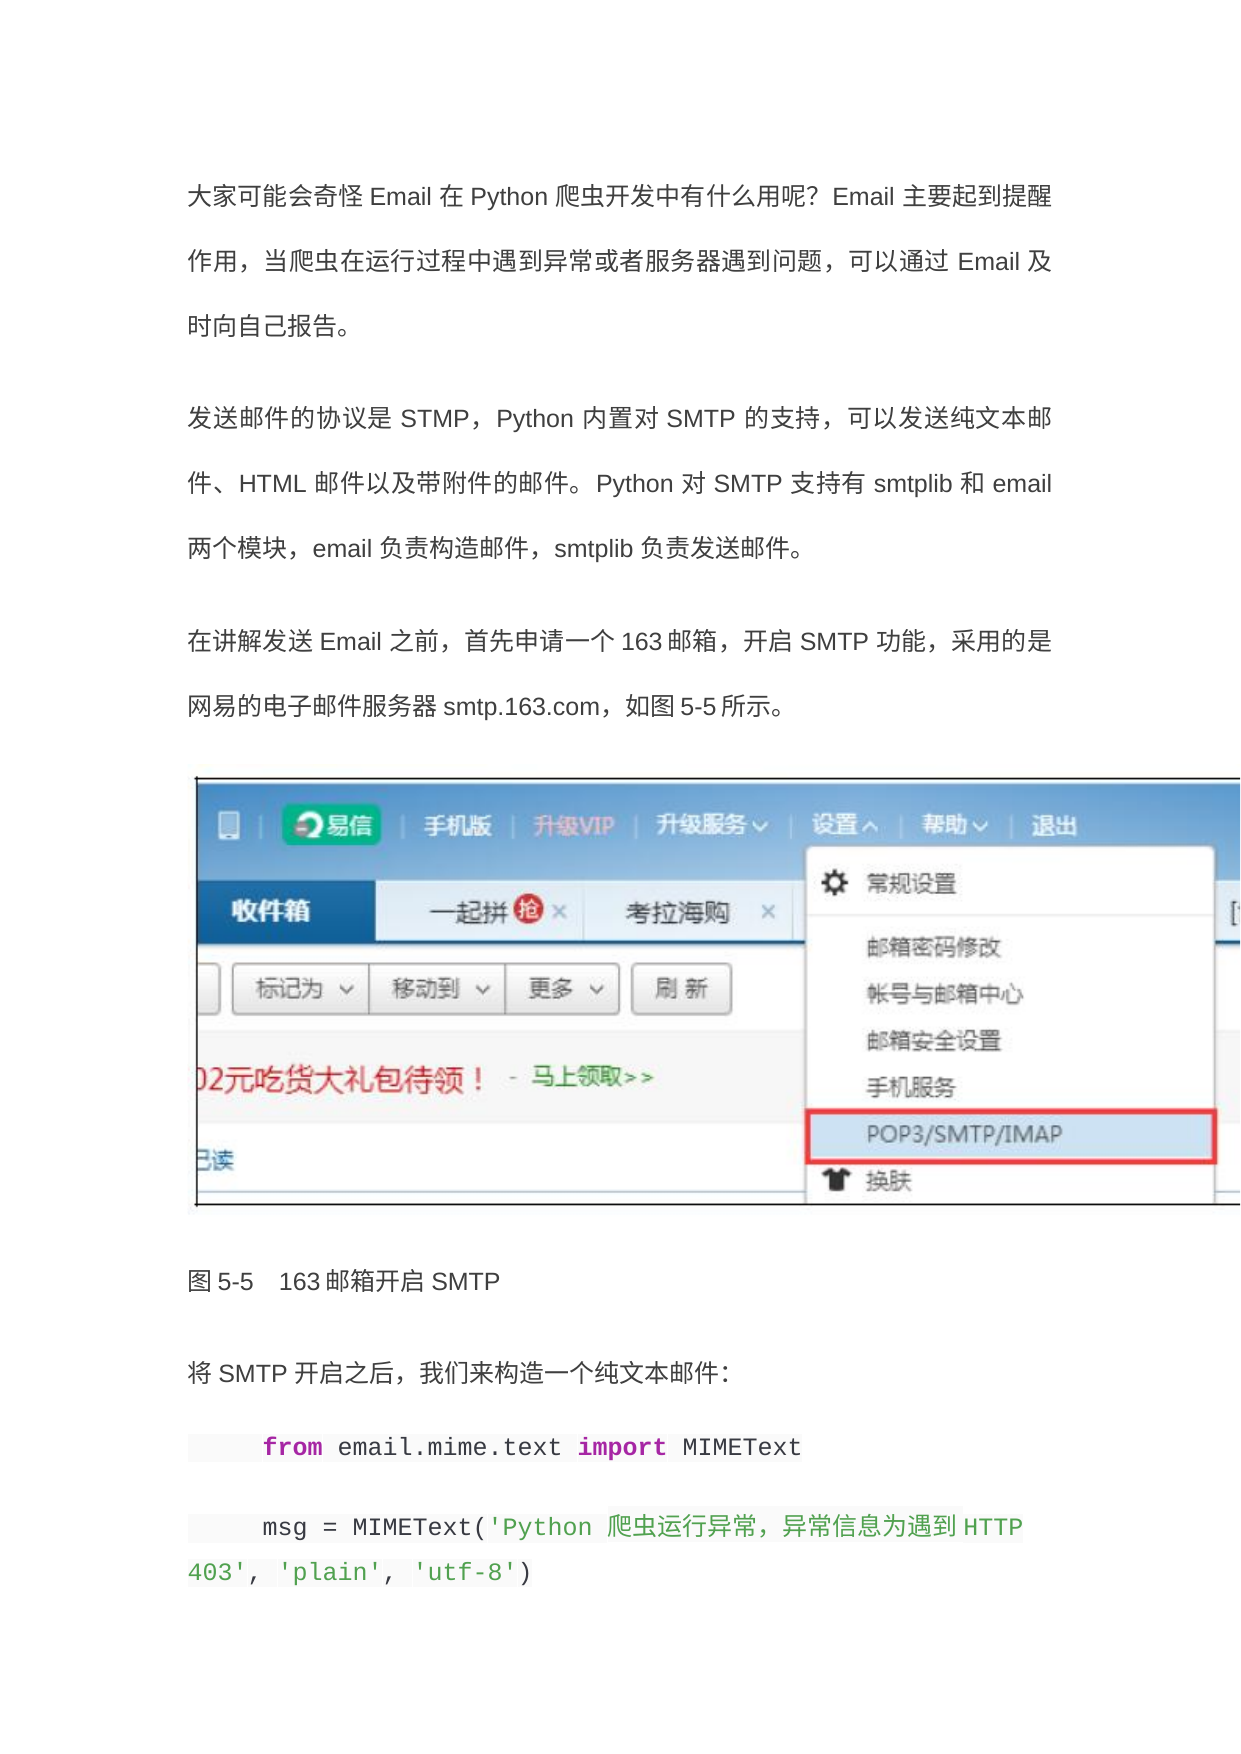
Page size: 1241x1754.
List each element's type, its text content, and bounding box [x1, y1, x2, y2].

text 大家可能会奇怪 Email 在 Python 爬虫开发中有什么用呢？Email 主要起到提醒作用，当爬虫在运行过程中遇到异常或者服务器遇到问题，可以通过 Email 及时向自己报告。 [187, 162, 1053, 357]
text 在讲解发送 Email 之前，首先申请一个163邮箱，开启 SMTP 功能，采用的是网易的电子邮件服务器 smtp.163.com，如图5-5所示。 [187, 607, 1053, 737]
picture [187, 764, 1241, 1218]
text from email.mime.text import MIMEText [187, 1432, 1053, 1464]
text 发送邮件的协议是 STMP，Python 内置对 SMTP 的支持，可以发送纯文本邮件、HTML 邮件以及带附件的邮件。Python 对 SMTP 支持有 smtplib 和 email 两个模块，email 负责构造邮件，smtplib 负责发送邮件。 [187, 384, 1053, 579]
text msg = MIMEText('Python 爬虫运行异常，异常信息为遇到 HTTP 403', 'plain', 'utf-8') [187, 1492, 1053, 1589]
text 将 SMTP 开启之后，我们来构造一个纯文本邮件： [187, 1339, 1053, 1404]
text 图5-5 163邮箱开启 SMTP [187, 1247, 1053, 1312]
